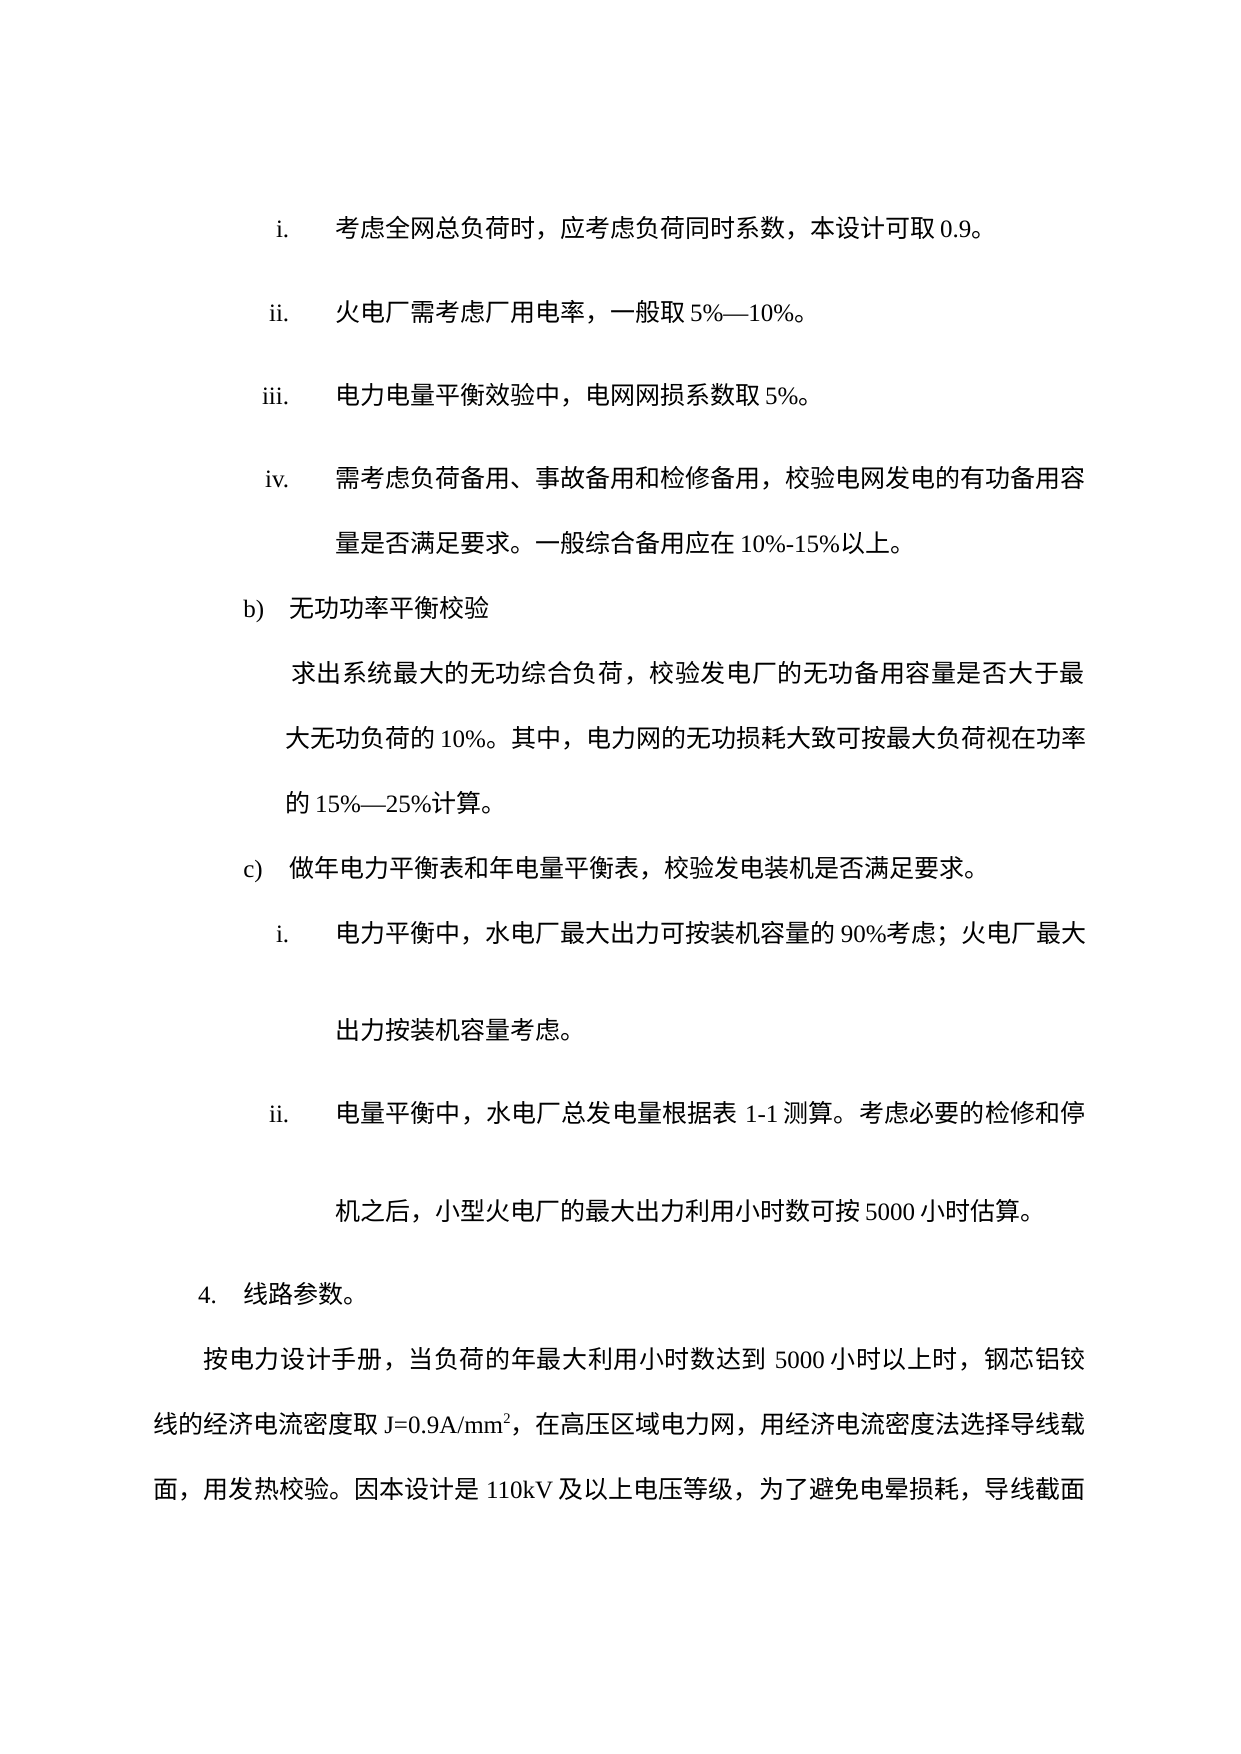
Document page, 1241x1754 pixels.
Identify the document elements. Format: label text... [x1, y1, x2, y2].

list 火电厂需考虑厂用电率，一般取5%—10%。 [289, 278, 1087, 343]
list 做年电力平衡表和年电量平衡表，校验发电装机是否满足要求。 [243, 834, 1087, 899]
list 线路参数。 [198, 1260, 1087, 1325]
list 电量平衡中，水电厂总发电量根据表1-1测算。考虑必要的检修和停机之后，小型火电厂的最大出力利用小时数可按5000小时估算。 [289, 1079, 1087, 1242]
list 考虑全网总负荷时，应考虑负荷同时系数，本设计可取0.9。 [289, 194, 1087, 259]
text 求出系统最大的无功综合负荷，校验发电厂的无功备用容量是否大于最大无功负荷的10%。其中，电力网的无功损耗大致可按最大负荷视在功率的15%—25%计算。 [285, 639, 1087, 834]
list 无功功率平衡校验 [243, 574, 1087, 639]
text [153, 1325, 1087, 1520]
list 电力平衡中，水电厂最大出力可按装机容量的90%考虑；火电厂最大出力按装机容量考虑。 [289, 899, 1087, 1061]
list 需考虑负荷备用、事故备用和检修备用，校验电网发电的有功备用容量是否满足要求。一般综合备用应在10%-15%以上。 [289, 444, 1087, 574]
list 电力电量平衡效验中，电网网损系数取5%。 [289, 361, 1087, 426]
